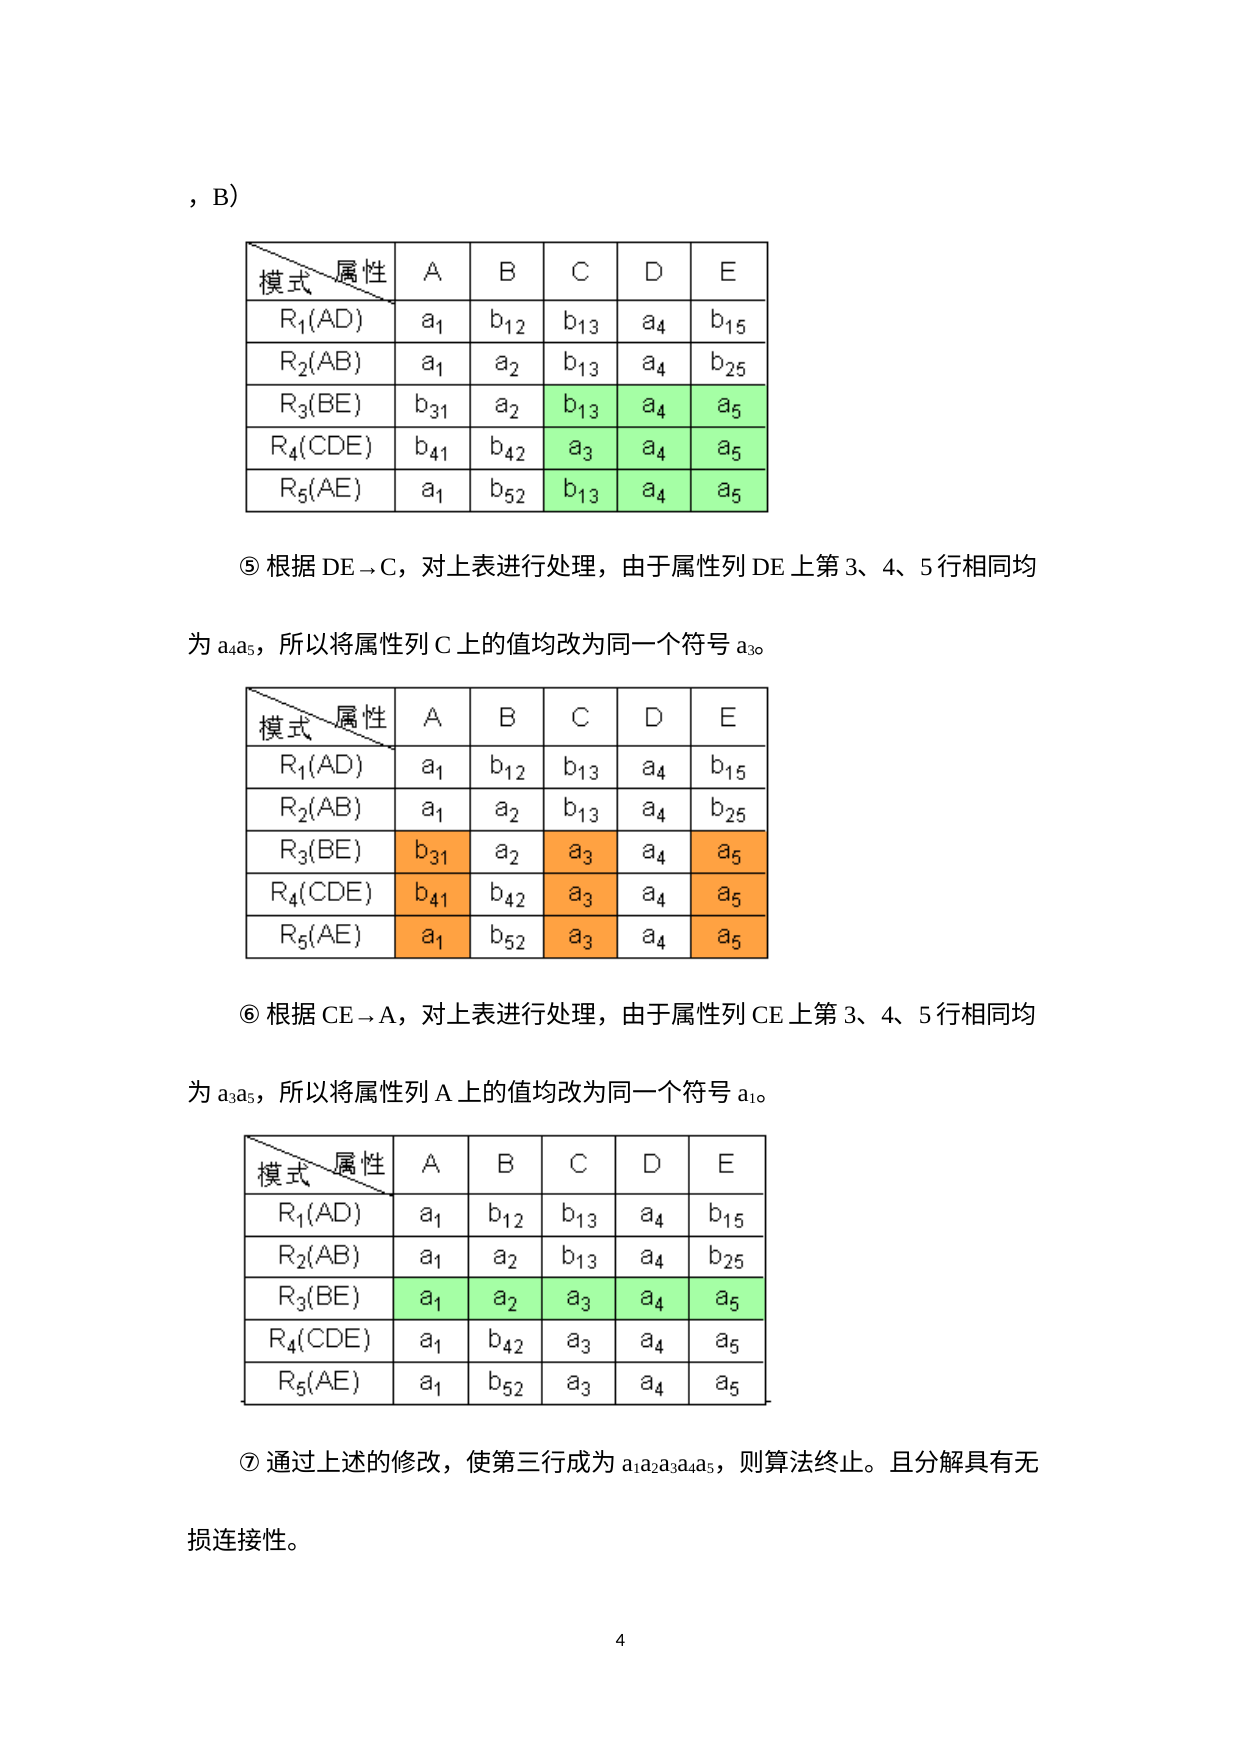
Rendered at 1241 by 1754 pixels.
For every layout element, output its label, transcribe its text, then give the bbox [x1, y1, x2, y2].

text ⑦ 通过上述的修改，使第三行成为a5，则算法终止。且分解具有无损连接性。 [187, 1428, 1053, 1571]
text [187, 162, 1053, 227]
text ⑤ 根据DE→C，对上表进行处理，由于属性列DE上第3、4、5行相同均为a5，所以将属性列C上的值均改为同一个符号a3。 [187, 532, 1053, 675]
picture [238, 682, 778, 967]
text ⑥ 根据CE→A，对上表进行处理，由于属性列CE上第3、4、5行相同均为a5，所以将属性列A上的值均改为同一个符号a1。 [187, 980, 1053, 1123]
picture [238, 1130, 776, 1412]
picture [238, 234, 778, 519]
